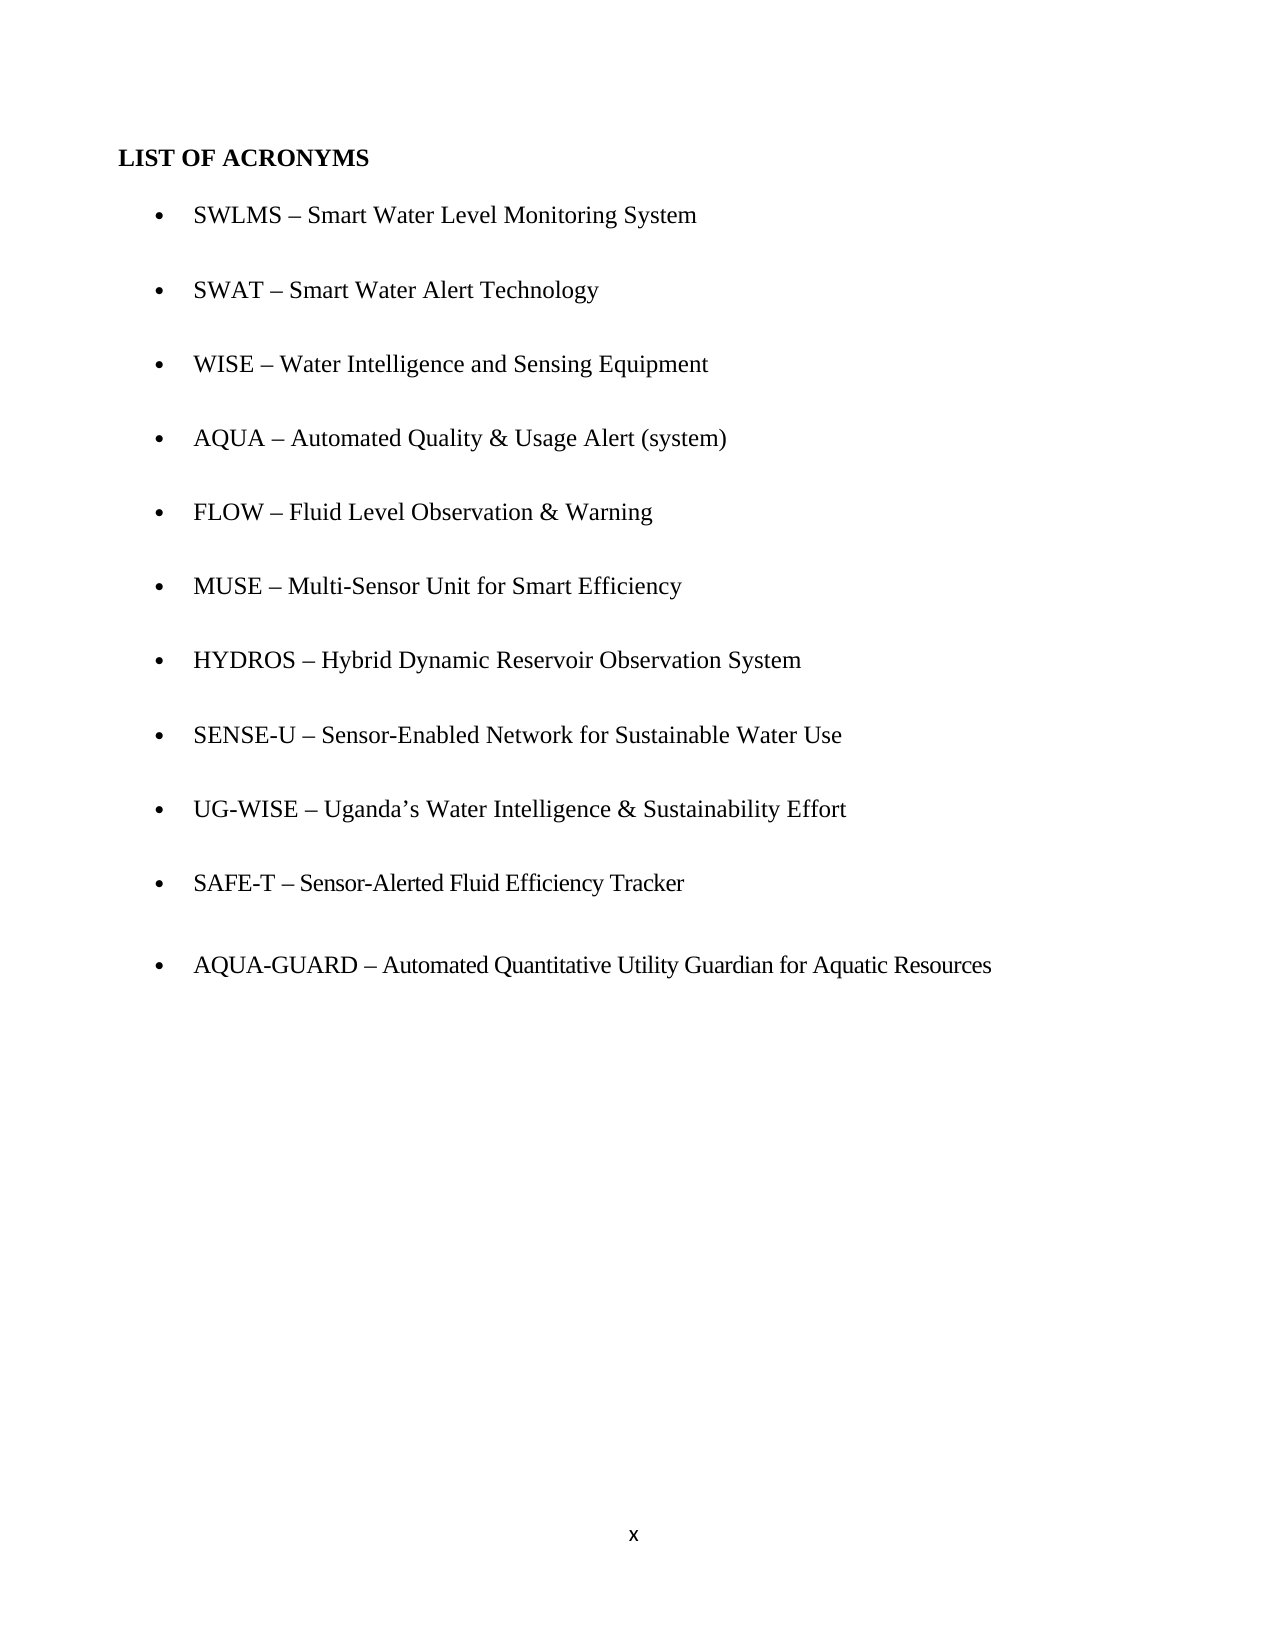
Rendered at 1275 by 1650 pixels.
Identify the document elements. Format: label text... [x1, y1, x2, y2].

list UG-WISE – Uganda’s Water Intelligence & Sustainability Effort [156, 794, 1149, 823]
list WISE – Water Intelligence and Sensing Equipment [156, 349, 1149, 378]
list HYDROS – Hybrid Dynamic Reservoir Observation System [156, 646, 1149, 674]
list SWAT – Smart Water Alert Technology [156, 275, 1149, 303]
list SENSE-U – Sensor-Enabled Network for Sustainable Water Use [156, 720, 1149, 748]
list SAFE-T – Sensor-Alerted Fluid Efficiency Tracker [156, 868, 1149, 897]
list MUSE – Multi-Sensor Unit for Smart Efficiency [156, 571, 1149, 600]
list AQUA-GUARD – Automated Quantitative Utility Guardian for Aquatic Resources [156, 951, 1149, 979]
subtitle LIST OF ACRONYMS [118, 143, 1149, 172]
list AQUA – Automated Quality & Usage Alert (system) [156, 423, 1149, 452]
list FLOW – Fluid Level Observation & Warning [156, 497, 1149, 526]
list SWLMS – Smart Water Level Monitoring System [156, 201, 1149, 229]
